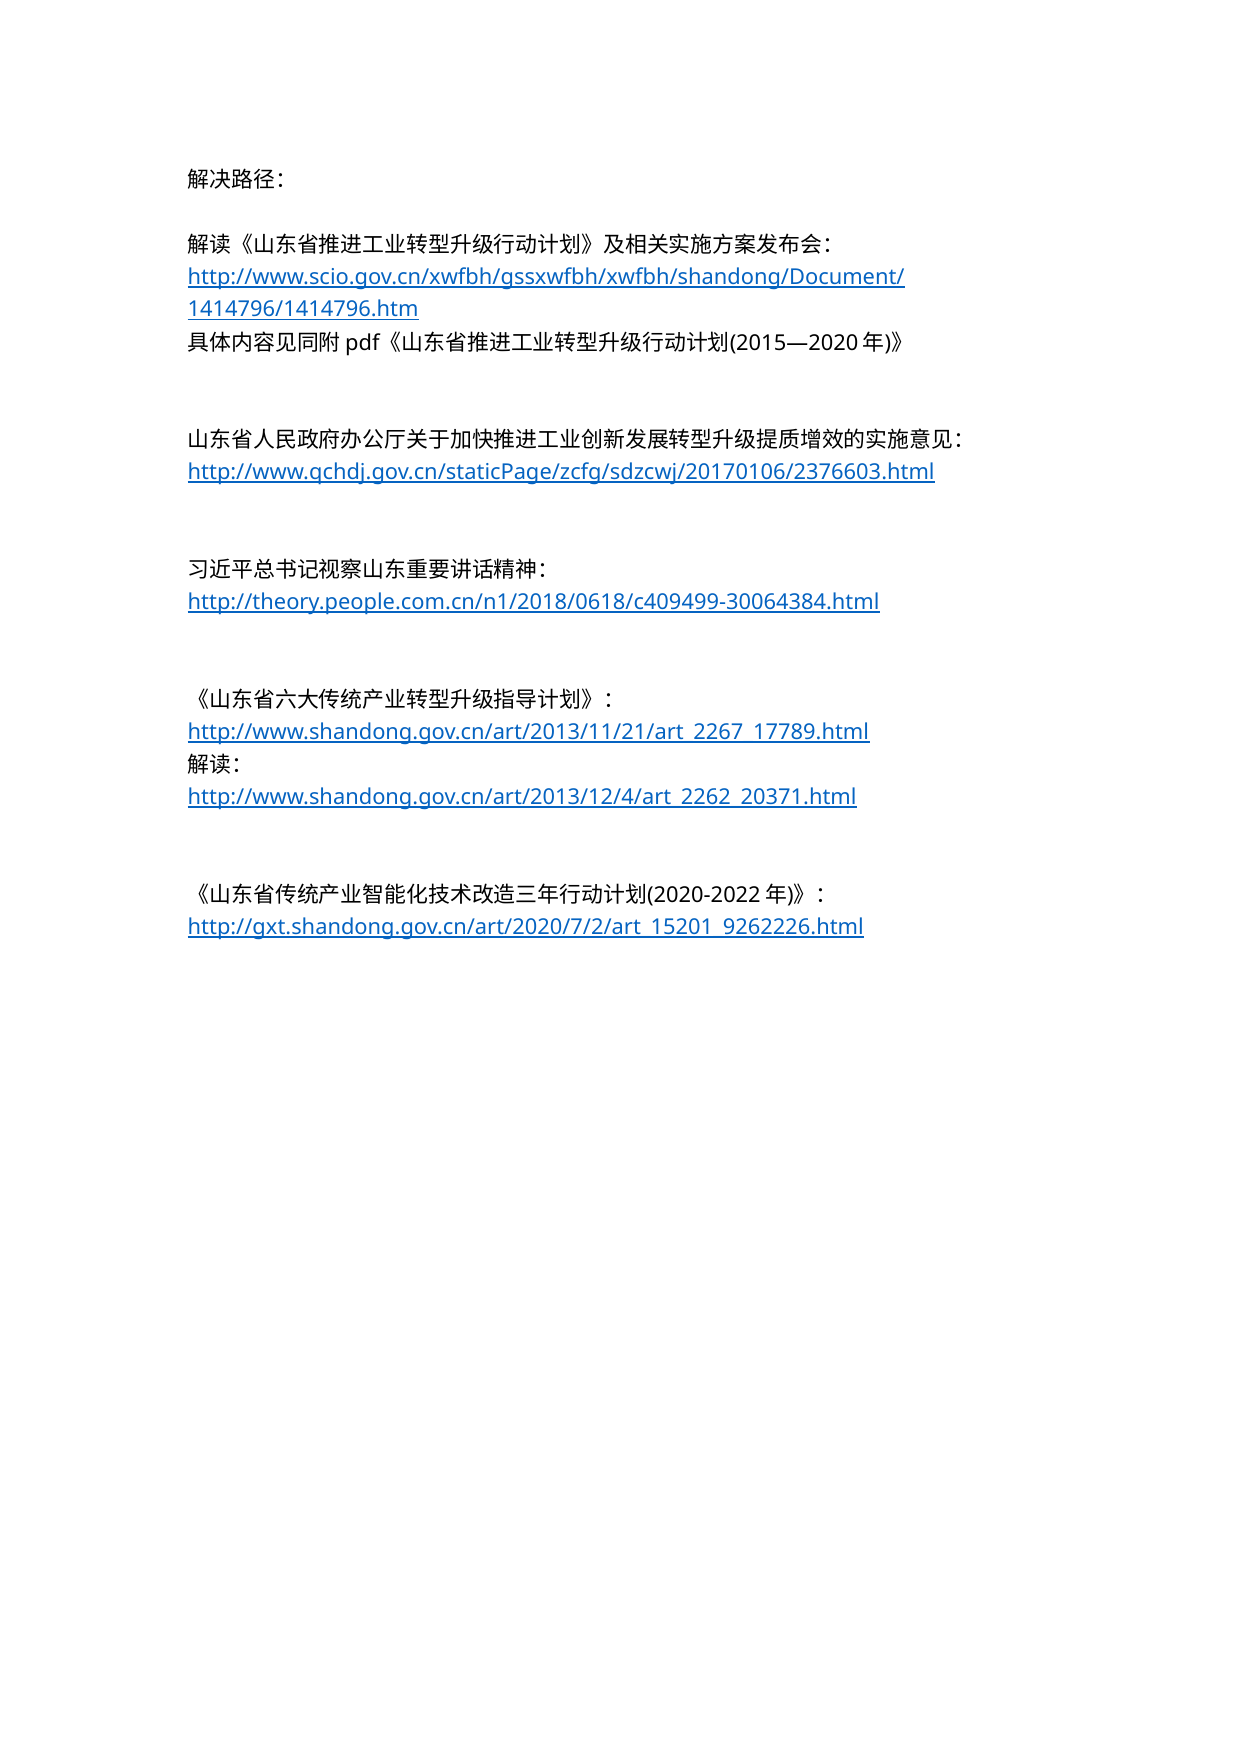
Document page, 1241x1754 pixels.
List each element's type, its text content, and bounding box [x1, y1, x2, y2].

text 山东省人民政府办公厅关于加快推进工业创新发展转型升级提质增效的实施意见： [187, 422, 1053, 454]
text http://www.shandong.gov.cn/art/2013/12/4/art_2262_20371.html [187, 779, 1053, 812]
text 解读： [187, 747, 1053, 779]
text 解决路径： [187, 162, 1053, 194]
text 《山东省传统产业智能化技术改造三年行动计划(2020-2022年)》： [187, 877, 1053, 909]
text http://www.scio.gov.cn/xwfbh/gssxwfbh/xwfbh/shandong/Document/1414796/1414796.htm [187, 259, 1053, 324]
text 具体内容见同附pdf《山东省推进工业转型升级行动计划(2015—2020年)》 [187, 324, 1053, 357]
text http://www.qchdj.gov.cn/staticPage/zcfg/sdzcwj/20170106/2376603.html [187, 454, 1053, 487]
text http://www.shandong.gov.cn/art/2013/11/21/art_2267_17789.html [187, 714, 1053, 747]
text 解读《山东省推进工业转型升级行动计划》及相关实施方案发布会： [187, 227, 1053, 259]
text 习近平总书记视察山东重要讲话精神： [187, 552, 1053, 584]
text http://theory.people.com.cn/n1/2018/0618/c409499-30064384.html [187, 584, 1053, 617]
text 《山东省六大传统产业转型升级指导计划》： [187, 682, 1053, 714]
text http://gxt.shandong.gov.cn/art/2020/7/2/art_15201_9262226.html [187, 909, 1053, 942]
